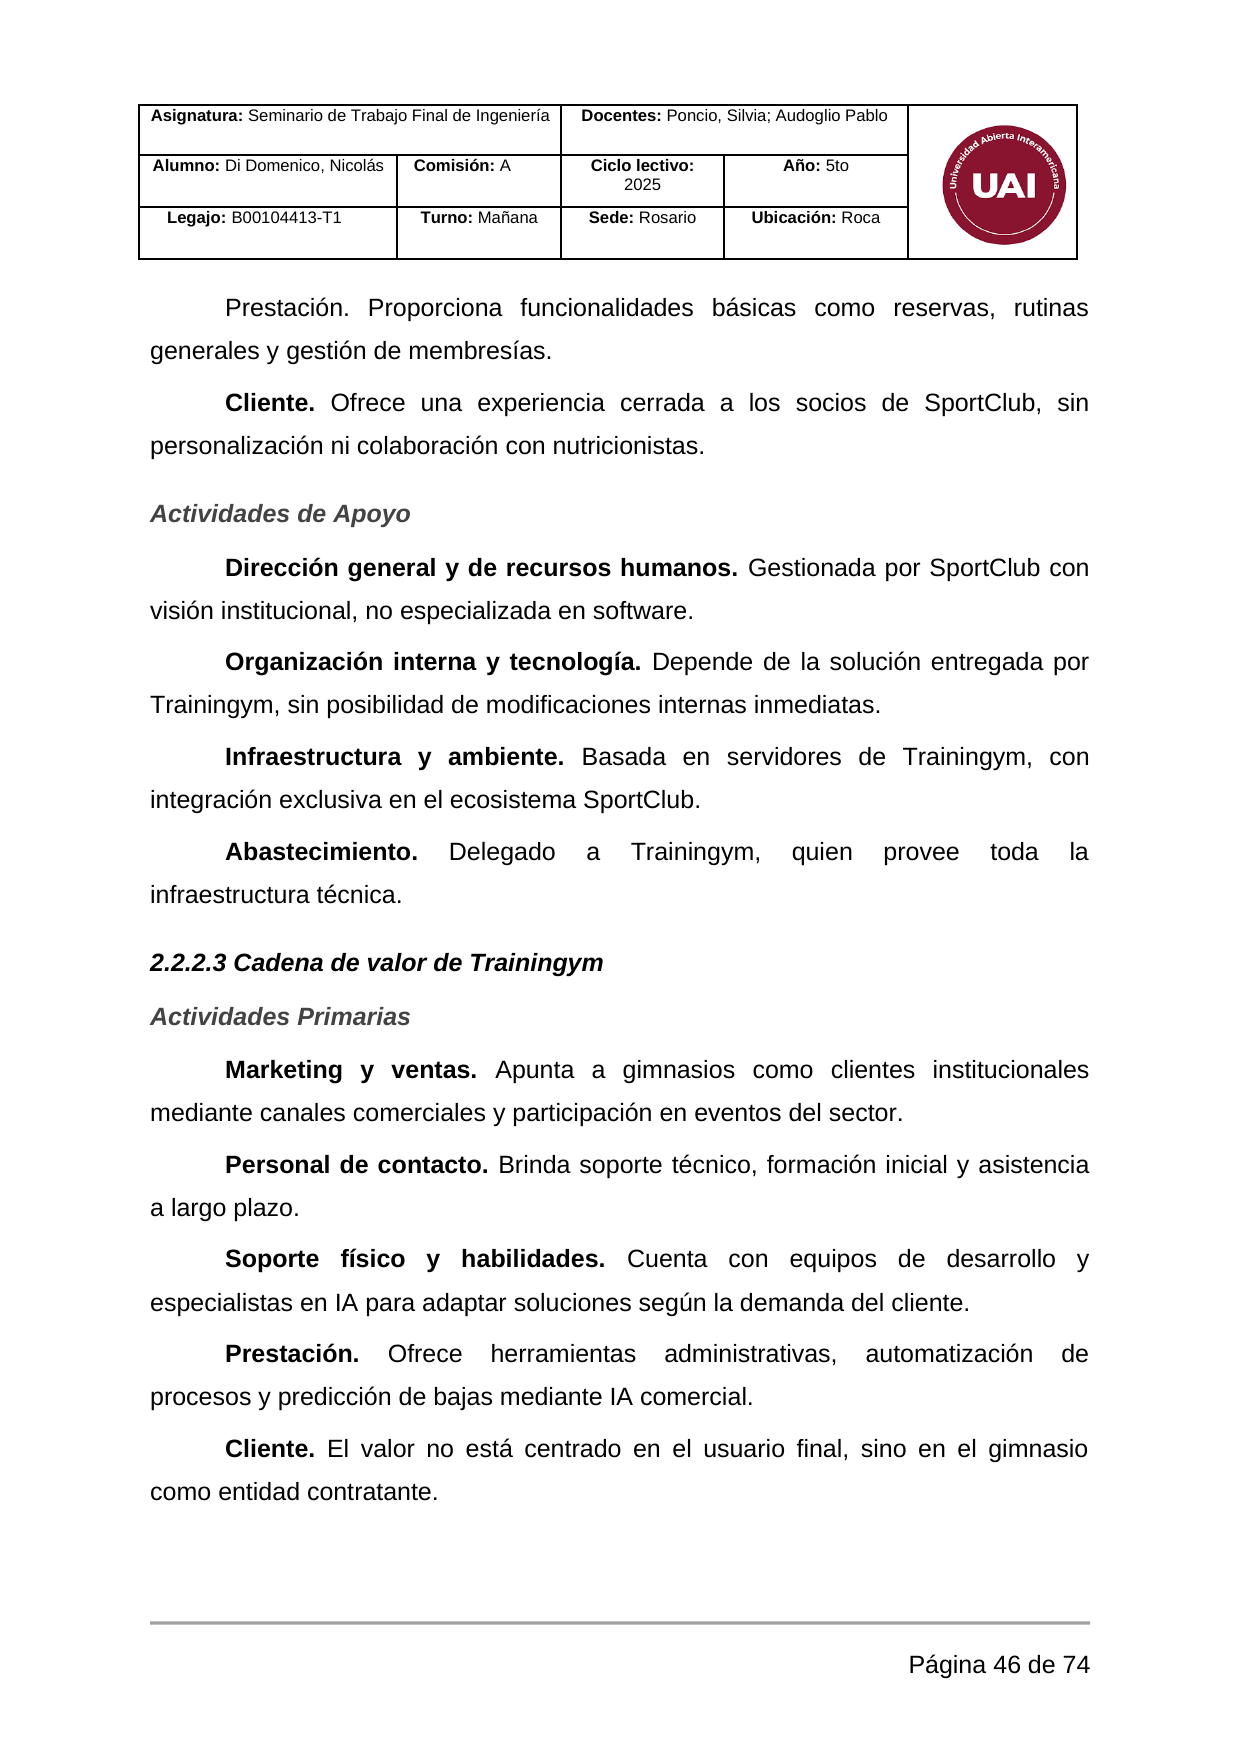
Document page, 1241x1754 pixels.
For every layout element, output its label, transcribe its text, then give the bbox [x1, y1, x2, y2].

text Cliente. Ofrece una experiencia cerrada a los socios de SportClub, sin personalización ni colaboración con nutricionistas. [150, 388, 1090, 459]
text Marketing y ventas. Apunta a gimnasios como clientes institucionales mediante canales comerciales y participación en eventos del sector. [150, 1055, 1090, 1127]
text Prestación. Ofrece herramientas administrativas, automatización de procesos y predicción de bajas mediante IA comercial. [150, 1339, 1090, 1411]
text Organización interna y tecnología. Depende de la solución entregada por Trainingym, sin posibilidad de modificaciones internas inmediatas. [150, 647, 1090, 719]
text Abastecimiento. Delegado a Trainingym, quien provee toda la infraestructura técnica. [150, 836, 1090, 908]
text Soporte físico y habilidades. Cuenta con equipos de desarrollo y especialistas en IA para adaptar soluciones según la demanda del cliente. [150, 1244, 1090, 1316]
picture [939, 118, 1068, 150]
text Infraestructura y ambiente. Basada en servidores de Trainingym, con integración exclusiva en el ecosistema SportClub. [150, 742, 1090, 814]
subtitle Actividades de Apoyo [150, 499, 1090, 528]
text Cliente. El valor no está centrado en el usuario final, sino en el gimnasio como entidad contratante. [150, 1433, 1090, 1505]
text Personal de contacto. Brinda soporte técnico, formación inicial y asistencia a largo plazo. [150, 1150, 1090, 1222]
subtitle 2.2.2.3 Cadena de valor de Trainingym [150, 948, 1090, 976]
text Dirección general y de recursos humanos. Gestionada por SportClub con visión institucional, no especializada en software. [150, 553, 1090, 624]
text Prestación. Proporciona funcionalidades básicas como reservas, rutinas generales y gestión de membresías. [150, 150, 1090, 365]
subtitle Actividades Primarias [150, 1001, 1090, 1030]
